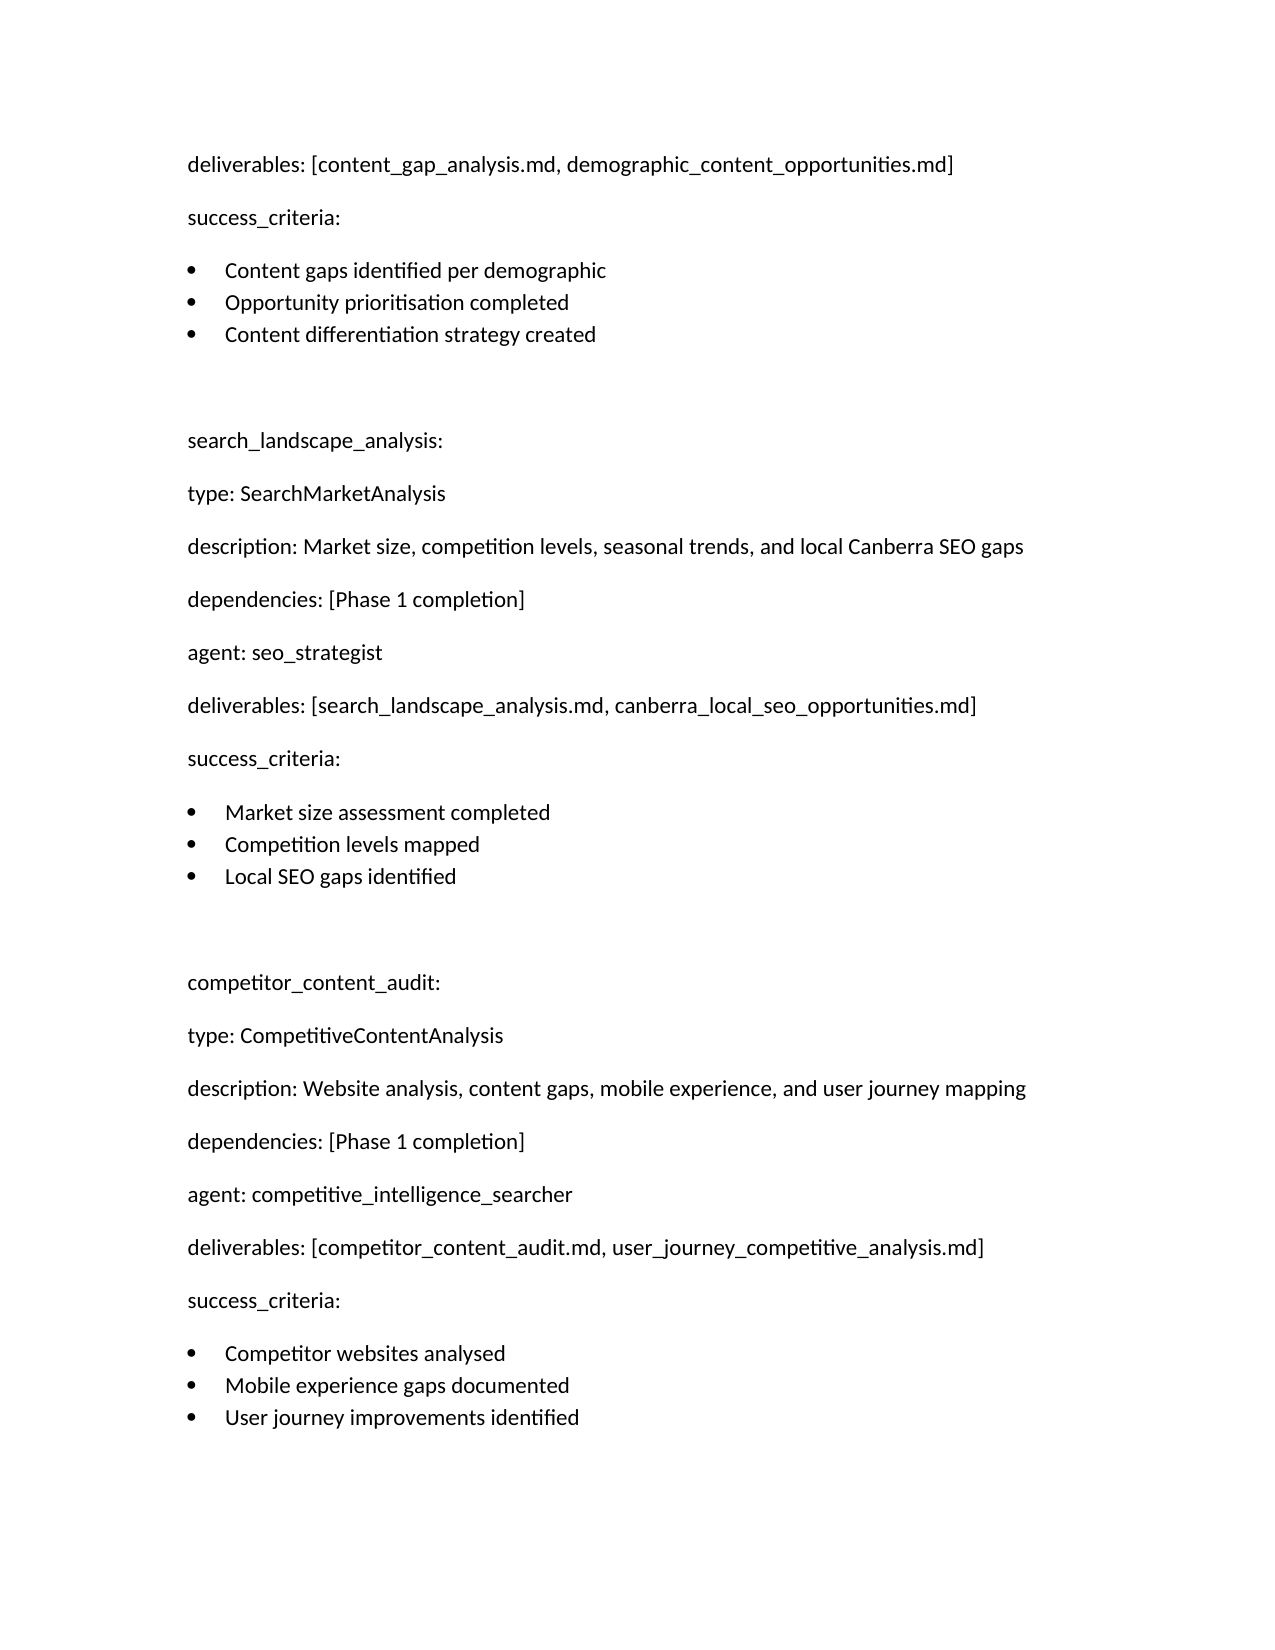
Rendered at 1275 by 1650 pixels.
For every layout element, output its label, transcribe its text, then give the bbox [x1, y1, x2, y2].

text competitor_content_audit: [187, 968, 1087, 996]
list Mobile experience gaps documented [187, 1371, 1087, 1399]
text success_criteria: [187, 744, 1087, 773]
list Opportunity prioritisation completed [187, 288, 1087, 316]
text deliverables: [content_gap_analysis.md, demographic_content_opportunities.md] [187, 150, 1087, 178]
list User journey improvements identified [187, 1403, 1087, 1432]
text type: SearchMarketAnalysis [187, 479, 1087, 507]
list Market size assessment completed [187, 798, 1087, 826]
text agent: seo_strategist [187, 638, 1087, 667]
text success_criteria: [187, 1286, 1087, 1314]
text success_criteria: [187, 203, 1087, 231]
list Local SEO gaps identified [187, 862, 1087, 890]
text type: CompetitiveContentAnalysis [187, 1021, 1087, 1049]
list Content differentiation strategy created [187, 320, 1087, 348]
text dependencies: [Phase 1 completion] [187, 1127, 1087, 1155]
list Competitor websites analysed [187, 1339, 1087, 1367]
text search_landscape_analysis: [187, 426, 1087, 454]
text description: Market size, competition levels, seasonal trends, and local Canberra SEO gaps [187, 532, 1087, 561]
list Content gaps identified per demographic [187, 256, 1087, 284]
text dependencies: [Phase 1 completion] [187, 586, 1087, 613]
list Competition levels mapped [187, 830, 1087, 858]
text agent: competitive_intelligence_searcher [187, 1180, 1087, 1208]
text deliverables: [search_landscape_analysis.md, canberra_local_seo_opportunities.md] [187, 692, 1087, 719]
text description: Website analysis, content gaps, mobile experience, and user journey mapping [187, 1074, 1087, 1102]
text deliverables: [competitor_content_audit.md, user_journey_competitive_analysis.md] [187, 1233, 1087, 1261]
